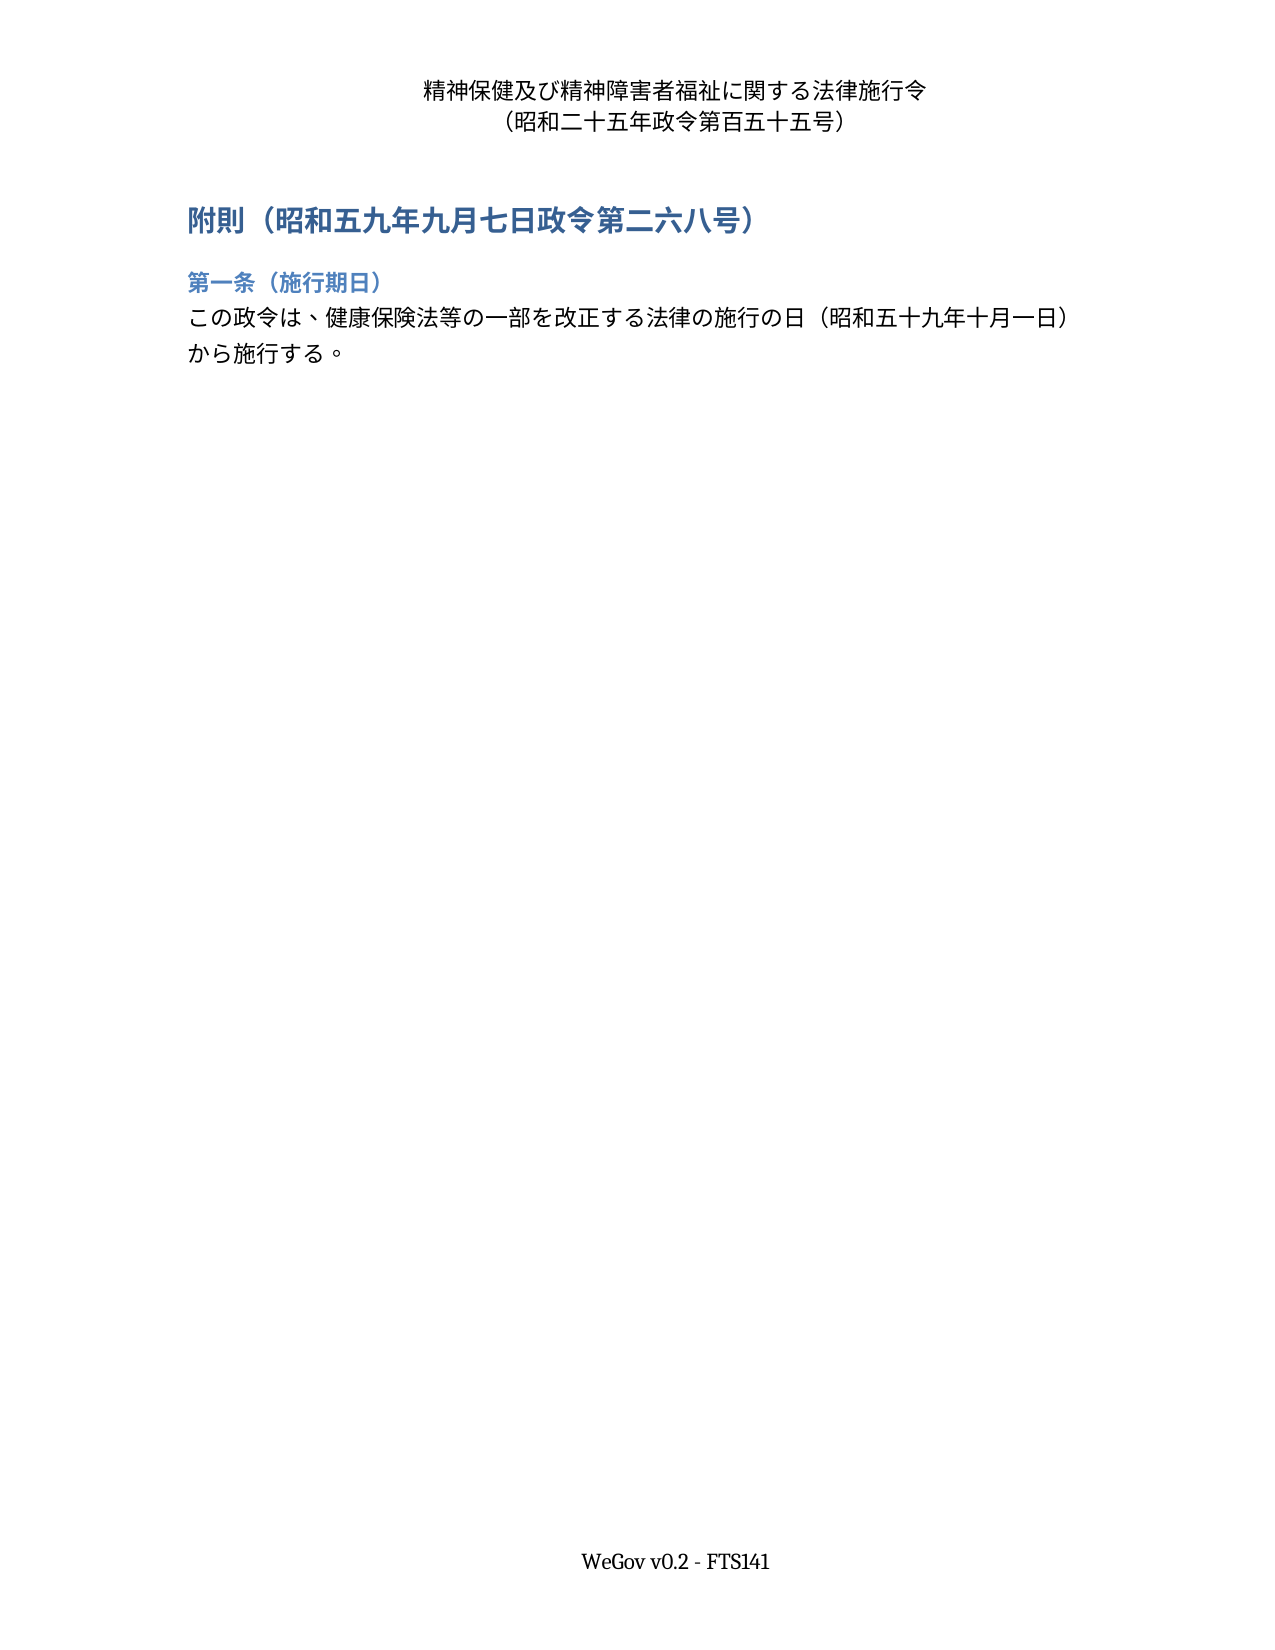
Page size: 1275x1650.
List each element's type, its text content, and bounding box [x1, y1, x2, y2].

text この政令は、健康保険法等の一部を改正する法律の施行の日（昭和五十九年十月一日）から施行する。 [187, 302, 1087, 369]
subtitle 附則（昭和五九年九月七日政令第二六八号） [187, 200, 1087, 240]
subtitle 第一条（施行期日） [187, 266, 1087, 298]
